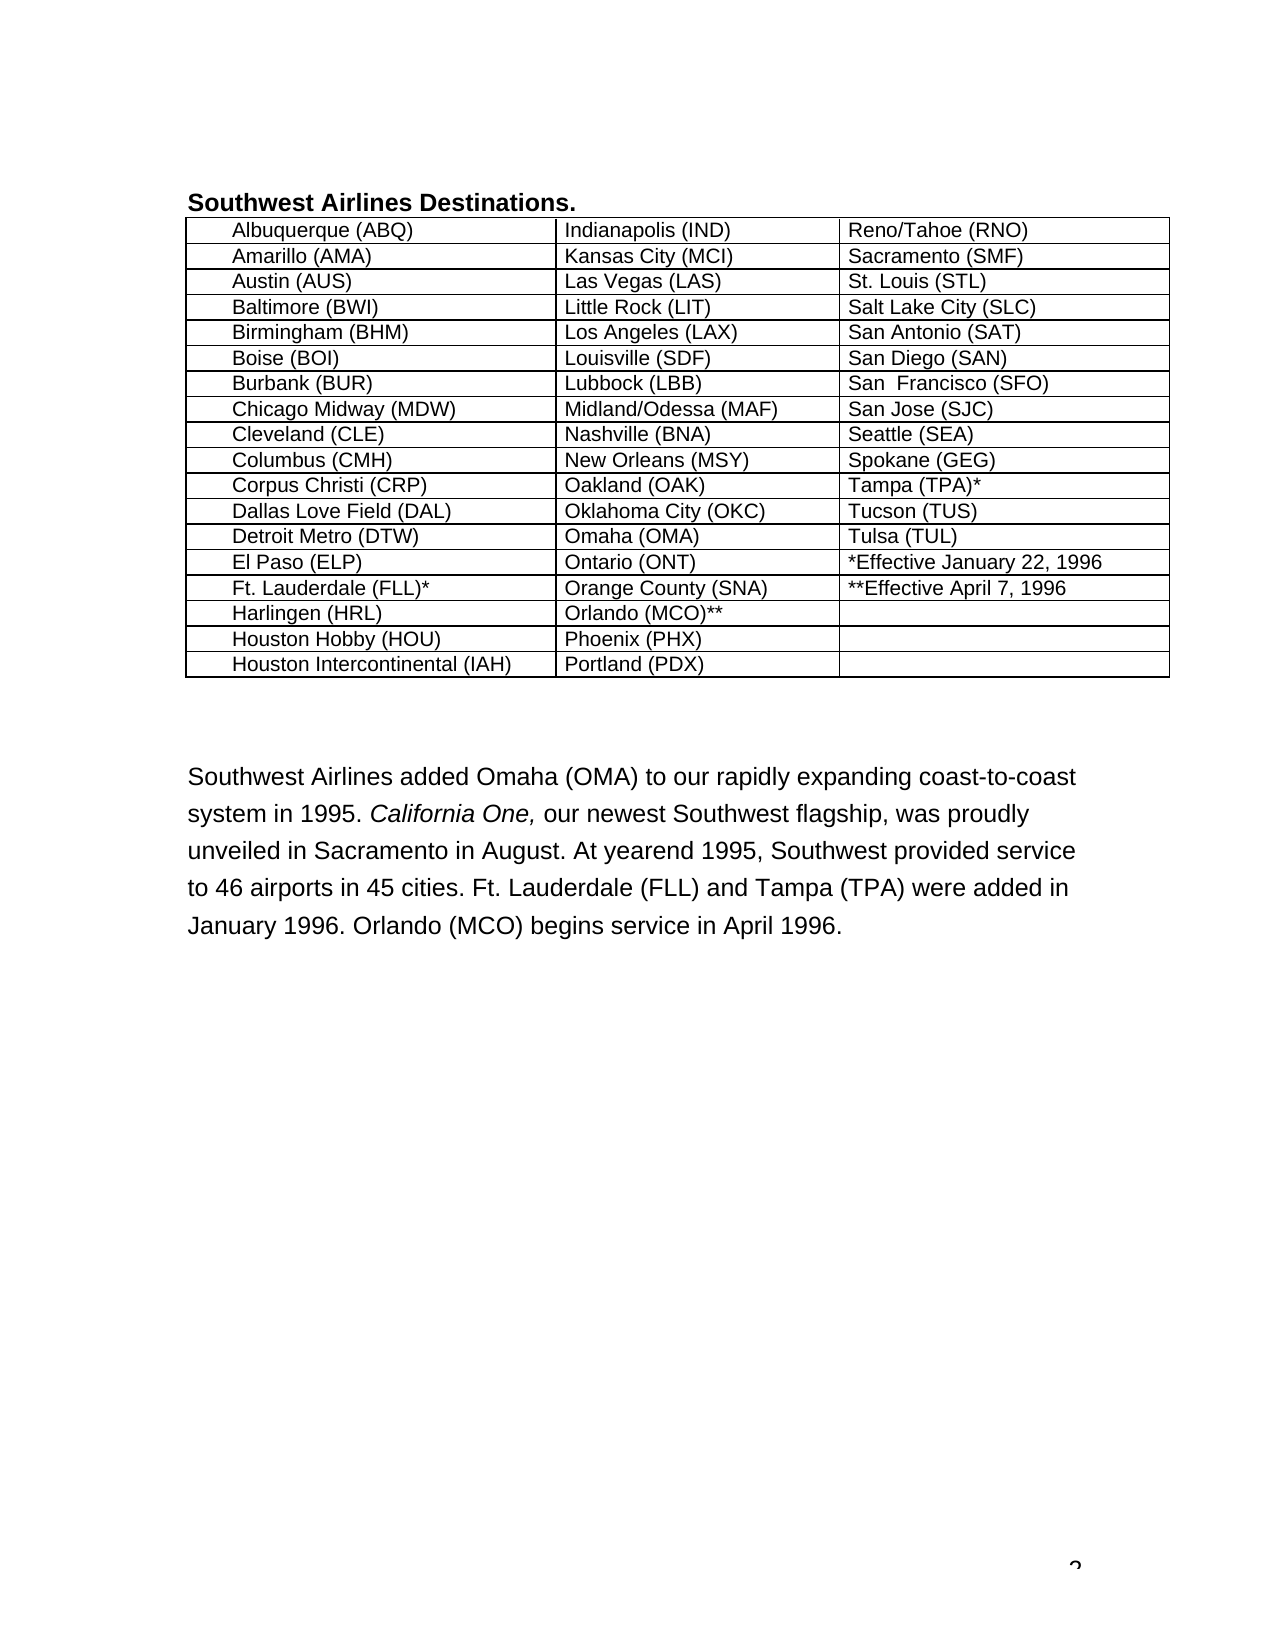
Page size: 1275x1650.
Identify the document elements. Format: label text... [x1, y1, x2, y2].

table_cell **Effective April 7, 1996 [840, 576, 1169, 600]
table_cell Salt Lake City (SLC) [840, 295, 1169, 319]
table_cell Cleveland (CLE) [187, 423, 555, 447]
table_cell Louisville (SDF) [557, 346, 839, 370]
table_cell Detroit Metro (DTW) [187, 525, 555, 549]
table_header Reno/Tahoe (RNO) [840, 218, 1169, 242]
table_cell Lubbock (LBB) [557, 372, 839, 396]
table_cell New Orleans (MSY) [557, 448, 839, 472]
table_cell *Effective January 22, 1996 [840, 550, 1169, 574]
table_cell Boise (BOI) [187, 346, 555, 370]
table_cell Amarillo (AMA) [187, 244, 555, 268]
table_cell Tulsa (TUL) [840, 525, 1169, 549]
table_cell Oklahoma City (OKC) [557, 499, 839, 523]
table_cell San Francisco (SFO) [840, 372, 1169, 396]
table_cell Harlingen (HRL) [187, 601, 555, 625]
table_cell Chicago Midway (MDW) [187, 397, 555, 421]
table_cell St. Louis (STL) [840, 270, 1169, 293]
table_cell Baltimore (BWI) [187, 295, 555, 319]
table_cell Portland (PDX) [557, 652, 839, 676]
table_cell Austin (AUS) [187, 270, 555, 293]
table_cell Phoenix (PHX) [557, 627, 839, 651]
text Southwest Airlines added Omaha (OMA) to our rapidly expanding coast-to-coast system in 1995. California One, our newest Southwest flagship, was proudly unveiled in Sacramento in August. At yearend 1995, Southwest provided service to 46 airports in 45 cities. Ft. Lauderdale (FLL) and Tampa (TPA) were added in January 1996. Orlando (MCO) begins service in April 1996. [187, 762, 1096, 939]
table_cell Sacramento (SMF) [840, 244, 1169, 268]
table_cell [840, 601, 1169, 625]
table_cell Little Rock (LIT) [557, 295, 839, 319]
table_cell Tampa (TPA)* [840, 474, 1169, 498]
table_cell Seattle (SEA) [840, 423, 1169, 447]
table_cell Oakland (OAK) [557, 474, 839, 498]
table_cell Ontario (ONT) [557, 550, 839, 574]
table_cell [840, 627, 1169, 651]
table_cell Houston Intercontinental (IAH) [187, 652, 555, 676]
table_cell Birmingham (BHM) [187, 321, 555, 344]
table_header Indianapolis (IND) [557, 218, 839, 242]
table_cell Las Vegas (LAS) [557, 270, 839, 293]
table_cell Orlando (MCO)** [557, 601, 839, 625]
table_cell Kansas City (MCI) [557, 244, 839, 268]
table_cell Burbank (BUR) [187, 372, 555, 396]
table_cell Columbus (CMH) [187, 448, 555, 472]
table_cell Nashville (BNA) [557, 423, 839, 447]
table_cell El Paso (ELP) [187, 550, 555, 574]
table_cell Los Angeles (LAX) [557, 321, 839, 344]
table_cell Dallas Love Field (DAL) [187, 499, 555, 523]
table_header Albuquerque (ABQ) [187, 218, 556, 242]
table_cell San Antonio (SAT) [840, 321, 1169, 344]
table_cell Midland/Odessa (MAF) [557, 397, 839, 421]
table_cell San Diego (SAN) [840, 346, 1169, 370]
table_cell [840, 652, 1169, 676]
table_cell Orange County (SNA) [557, 576, 839, 600]
text Southwest Airlines Destinations. [187, 187, 1183, 216]
table_cell San Jose (SJC) [840, 397, 1169, 421]
table_cell Omaha (OMA) [557, 525, 839, 549]
table_cell Corpus Christi (CRP) [187, 474, 555, 498]
table_cell Tucson (TUS) [840, 499, 1169, 523]
table_cell Houston Hobby (HOU) [187, 627, 555, 651]
table_cell Ft. Lauderdale (FLL)* [187, 576, 555, 600]
table_cell Spokane (GEG) [840, 448, 1169, 472]
